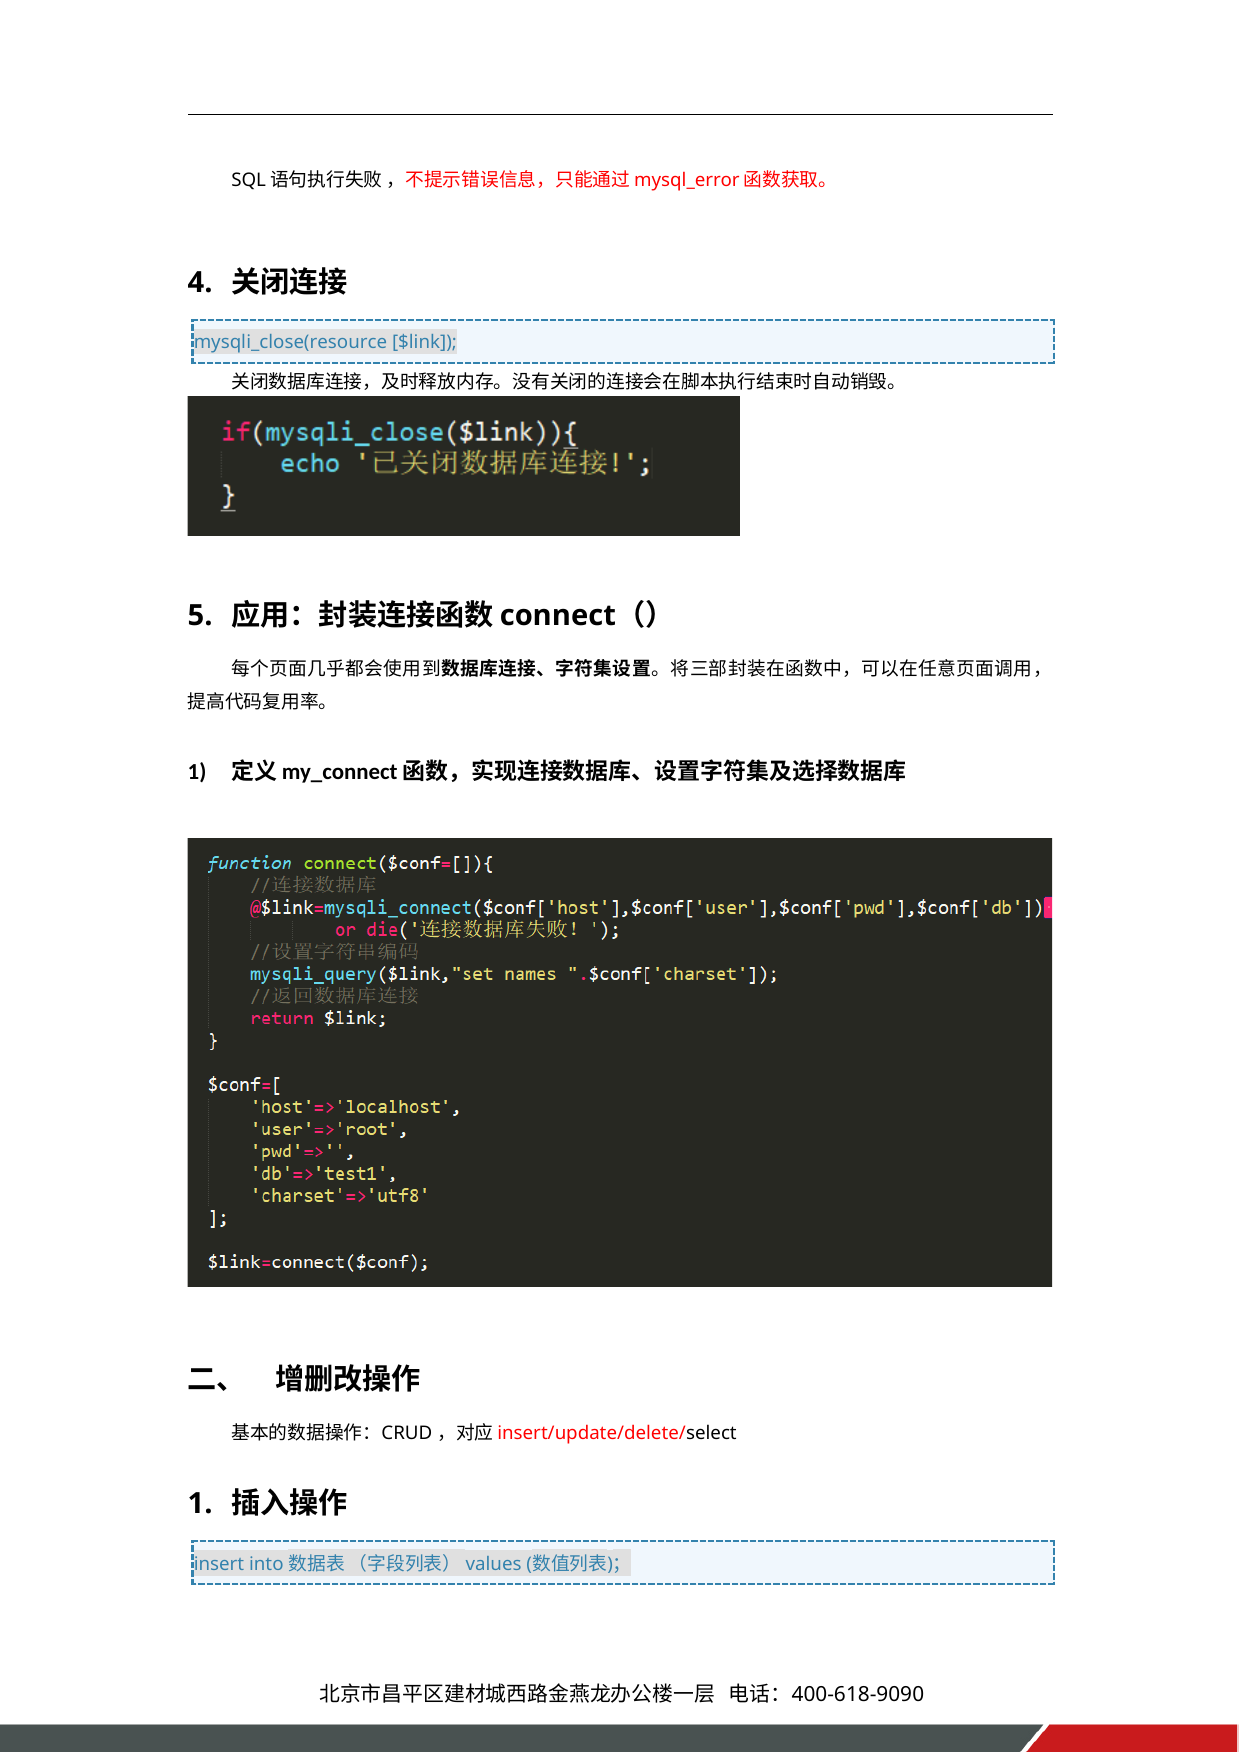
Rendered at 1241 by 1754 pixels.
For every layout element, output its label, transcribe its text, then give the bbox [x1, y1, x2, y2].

subtitle 增删改操作 [187, 1344, 1053, 1409]
text SQL语句执行失败 ，不提示错误信息，只能通过mysql_error函数获取。 [187, 162, 1053, 194]
picture [0, 1671, 1239, 1752]
subtitle 定义my_connect函数，实现连接数据库、设置字符集及选择数据库 [187, 737, 1053, 802]
picture [187, 838, 1053, 1287]
subtitle 应用：封装连接函数connect（） [187, 580, 1053, 645]
text 基本的数据操作：CRUD ，对应insert/update/delete/select [187, 1415, 1053, 1448]
picture [187, 396, 740, 536]
subtitle 关闭连接 [187, 248, 1053, 313]
text mysqli_close(resource [$link]); [191, 319, 1055, 364]
text 关闭数据库连接，及时释放内存。没有关闭的连接会在脚本执行结束时自动销毁。 [187, 364, 1053, 397]
text 每个页面几乎都会使用到数据库连接、字符集设置。将三部封装在函数中，可以在任意页面调用，提高代码复用率。 [187, 651, 1053, 716]
text insert into 数据表 （字段列表） values (数值列表)； [191, 1540, 1055, 1585]
subtitle 插入操作 [187, 1468, 1053, 1533]
